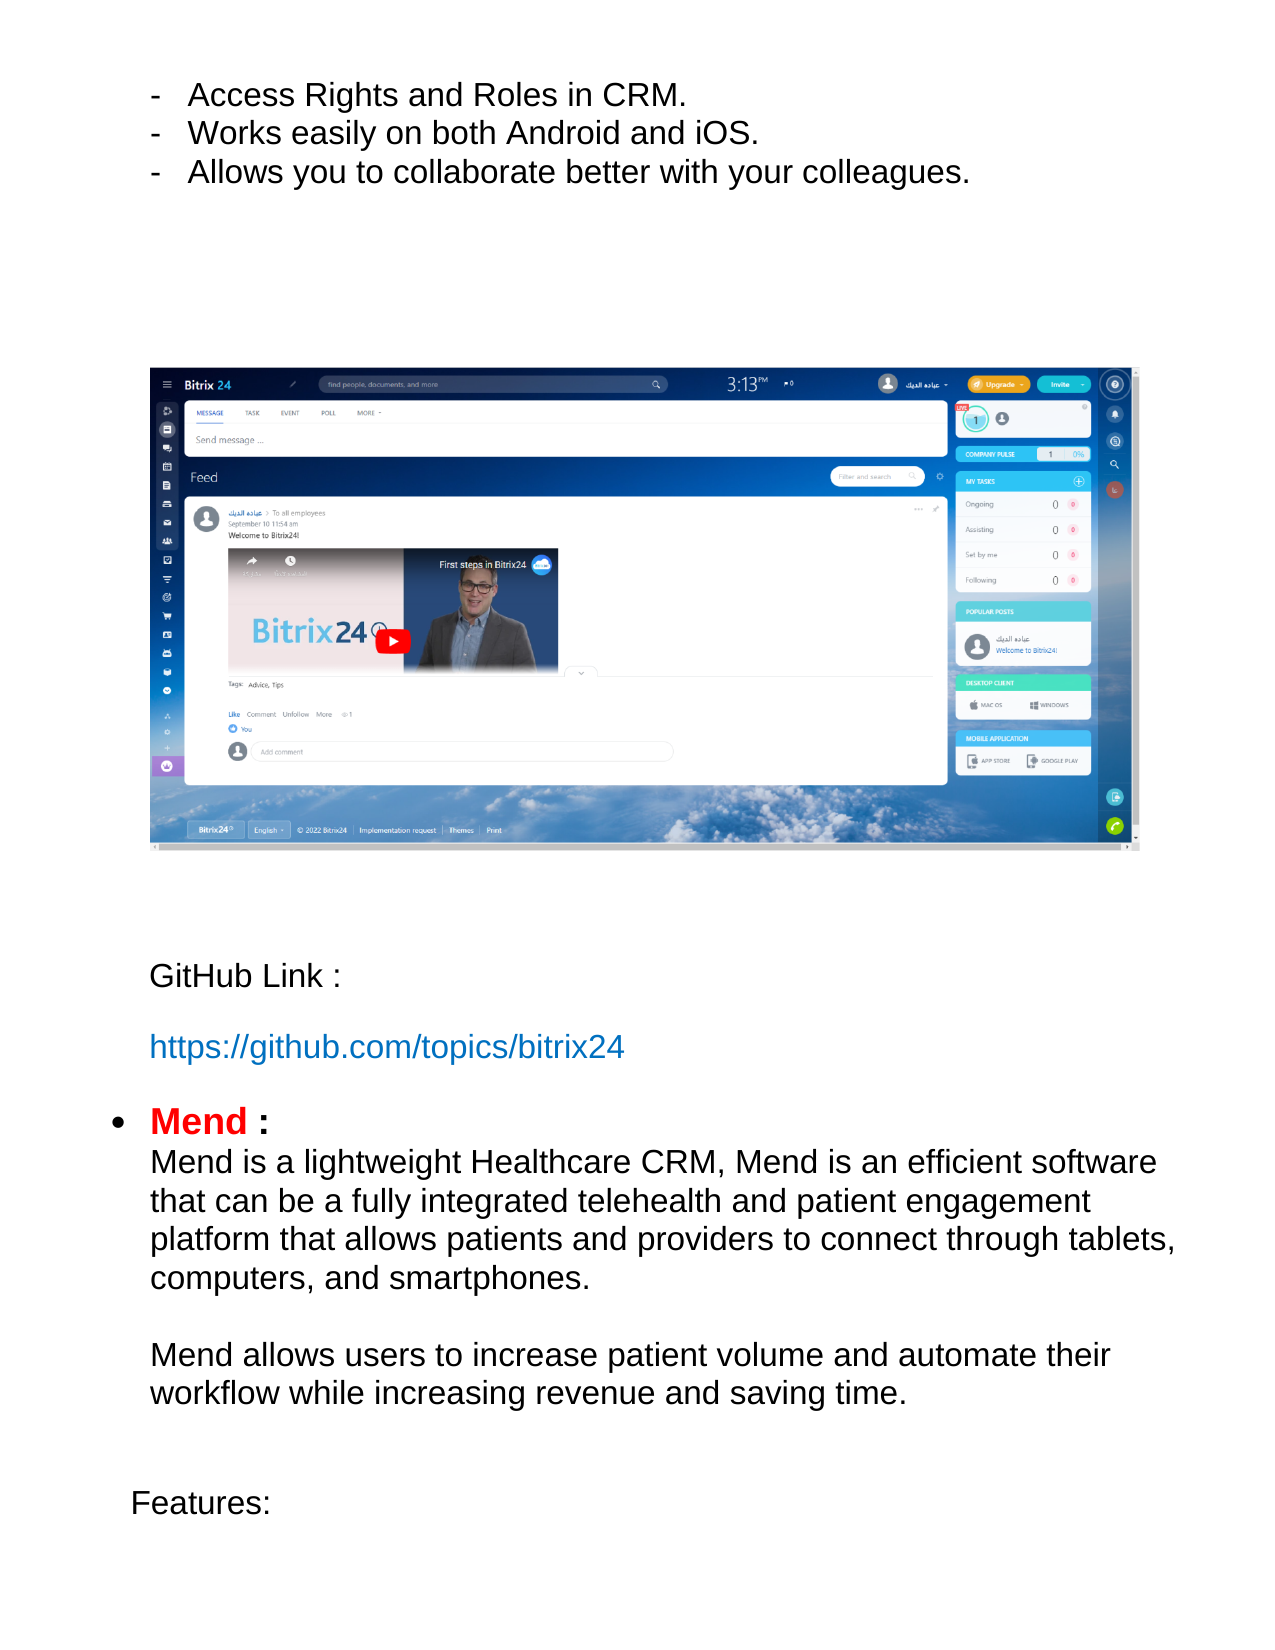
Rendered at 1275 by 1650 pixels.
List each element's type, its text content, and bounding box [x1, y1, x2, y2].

list Mend : [112, 1099, 1200, 1142]
list Mend is a lightweight Healthcare CRM, Mend is an efficient software that can be a fully integrated telehealth and patient engagement platform that allows patients and providers to connect through tablets, computers, and smartphones. [150, 1142, 1200, 1296]
list Allows you to collaborate better with your colleagues. [150, 152, 1200, 190]
list Access Rights and Roles in CRM. [150, 75, 1200, 113]
text Features: [75, 1483, 1200, 1522]
list Works easily on both Android and iOS. [150, 113, 1200, 152]
list Mend allows users to increase patient volume and automate their workflow while increasing revenue and saving time. [150, 1334, 1200, 1411]
text https://github.com/topics/bitrix24 [75, 1027, 1200, 1066]
picture [150, 367, 1140, 851]
text GitHub Link : [75, 956, 1200, 994]
